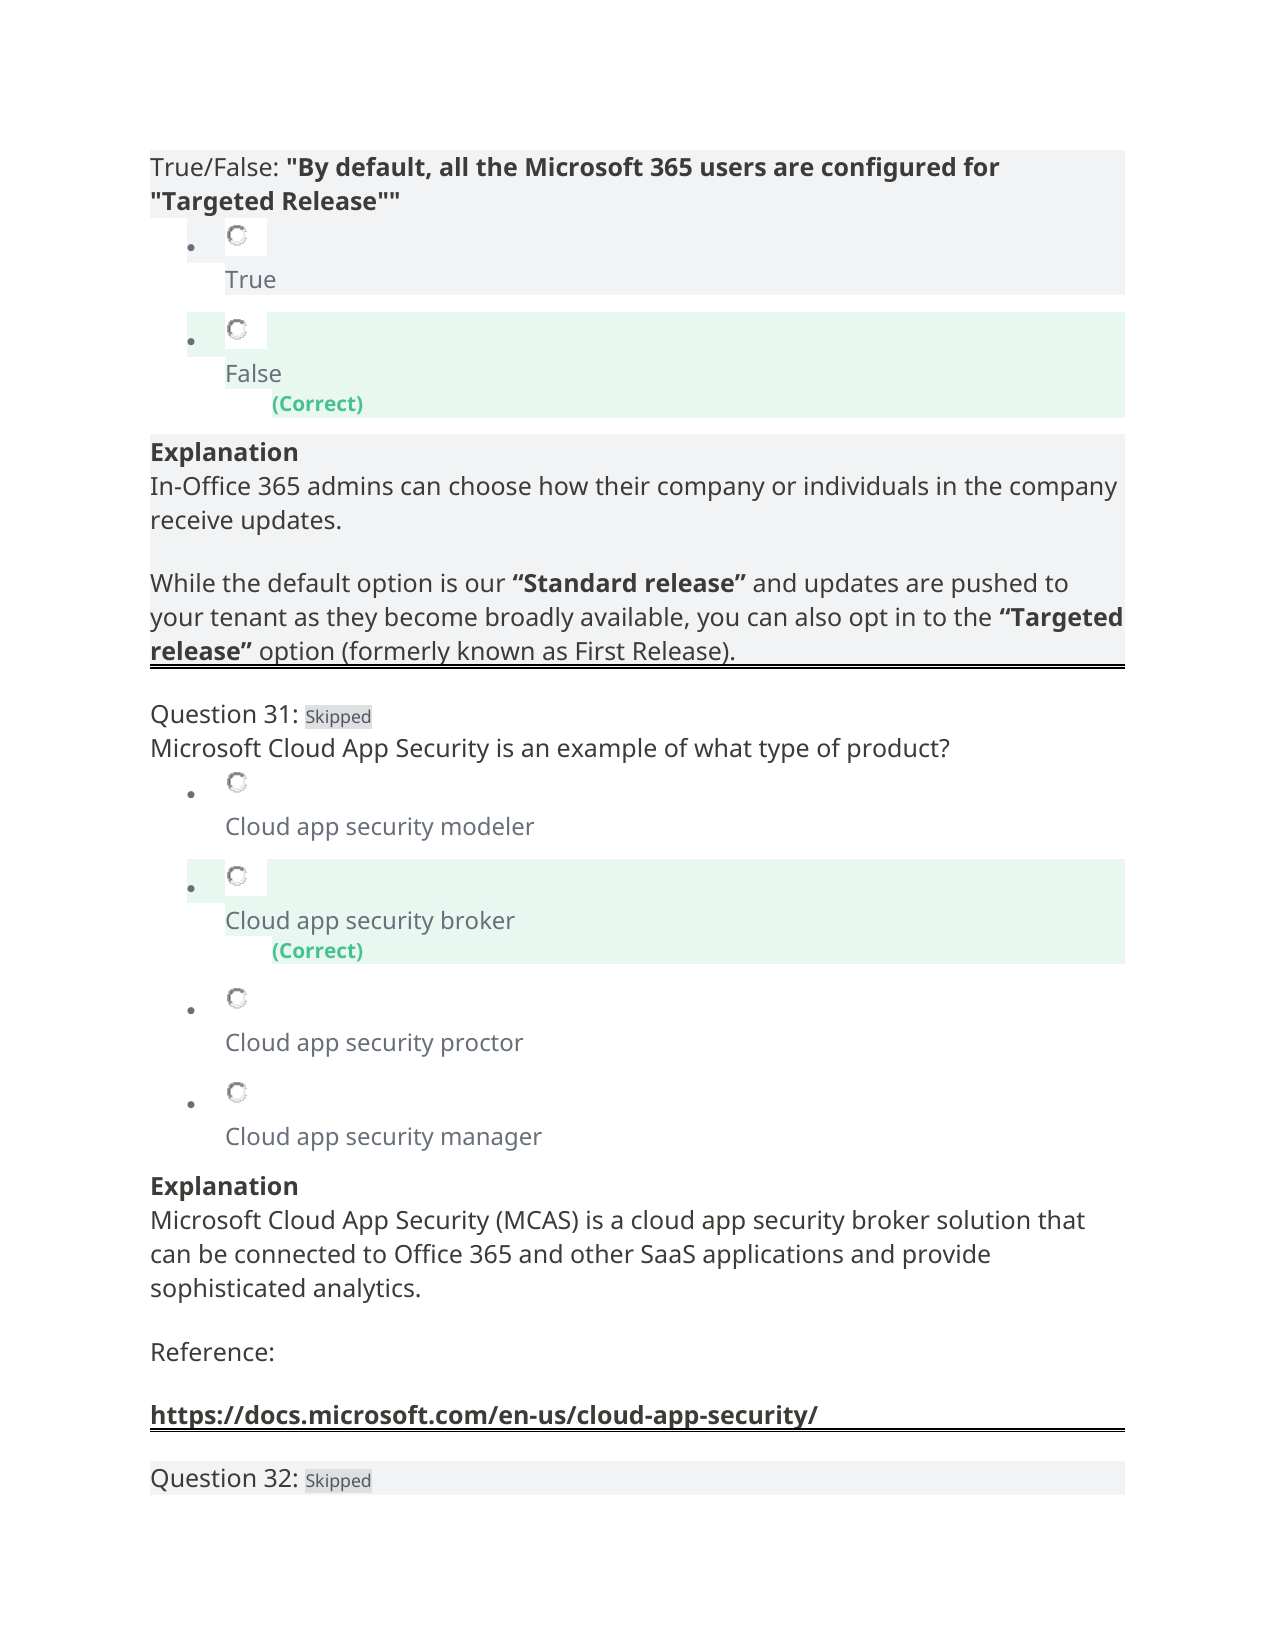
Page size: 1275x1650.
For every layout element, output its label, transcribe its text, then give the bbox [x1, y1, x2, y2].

text In-Office 365 admins can choose how their company or individuals in the company receive updates. [150, 468, 1125, 536]
text (Correct) [272, 936, 1125, 964]
text (Correct) [272, 389, 1125, 418]
text Cloud app security broker [225, 903, 1125, 936]
text True [225, 263, 1125, 295]
text Cloud app security proctor [225, 1026, 1125, 1058]
list ​ [187, 1075, 1125, 1120]
text Microsoft Cloud App Security is an example of what type of product? [150, 731, 1125, 765]
text https://docs.microsoft.com/en-us/cloud-app-security/ [150, 1398, 1125, 1428]
text Question 32: Skipped [150, 1461, 1125, 1495]
text Explanation [150, 434, 1125, 468]
text Cloud app security manager [225, 1120, 1125, 1152]
text Explanation [150, 1169, 1125, 1203]
list ​ [187, 981, 1125, 1026]
text While the default option is our “Standard release” and updates are pushed to your tenant as they become broadly available, you can also opt in to the “Targeted release” option (formerly known as First Release). [150, 566, 1125, 664]
text False [225, 357, 1125, 389]
text True/False: "By default, all the Microsoft 365 users are configured for "Targeted Release"" [150, 150, 1125, 218]
text Microsoft Cloud App Security (MCAS) is a cloud app security broker solution that can be connected to Office 365 and other SaaS applications and provide sophisticated analytics. [150, 1203, 1125, 1305]
text Cloud app security modeler [225, 810, 1125, 842]
list ​ [187, 312, 1125, 357]
text Question 31: Skipped [150, 697, 1125, 731]
list ​ [187, 218, 1125, 263]
list ​ [187, 765, 1125, 810]
list ​ [187, 859, 1125, 903]
text Reference: [150, 1334, 1125, 1368]
